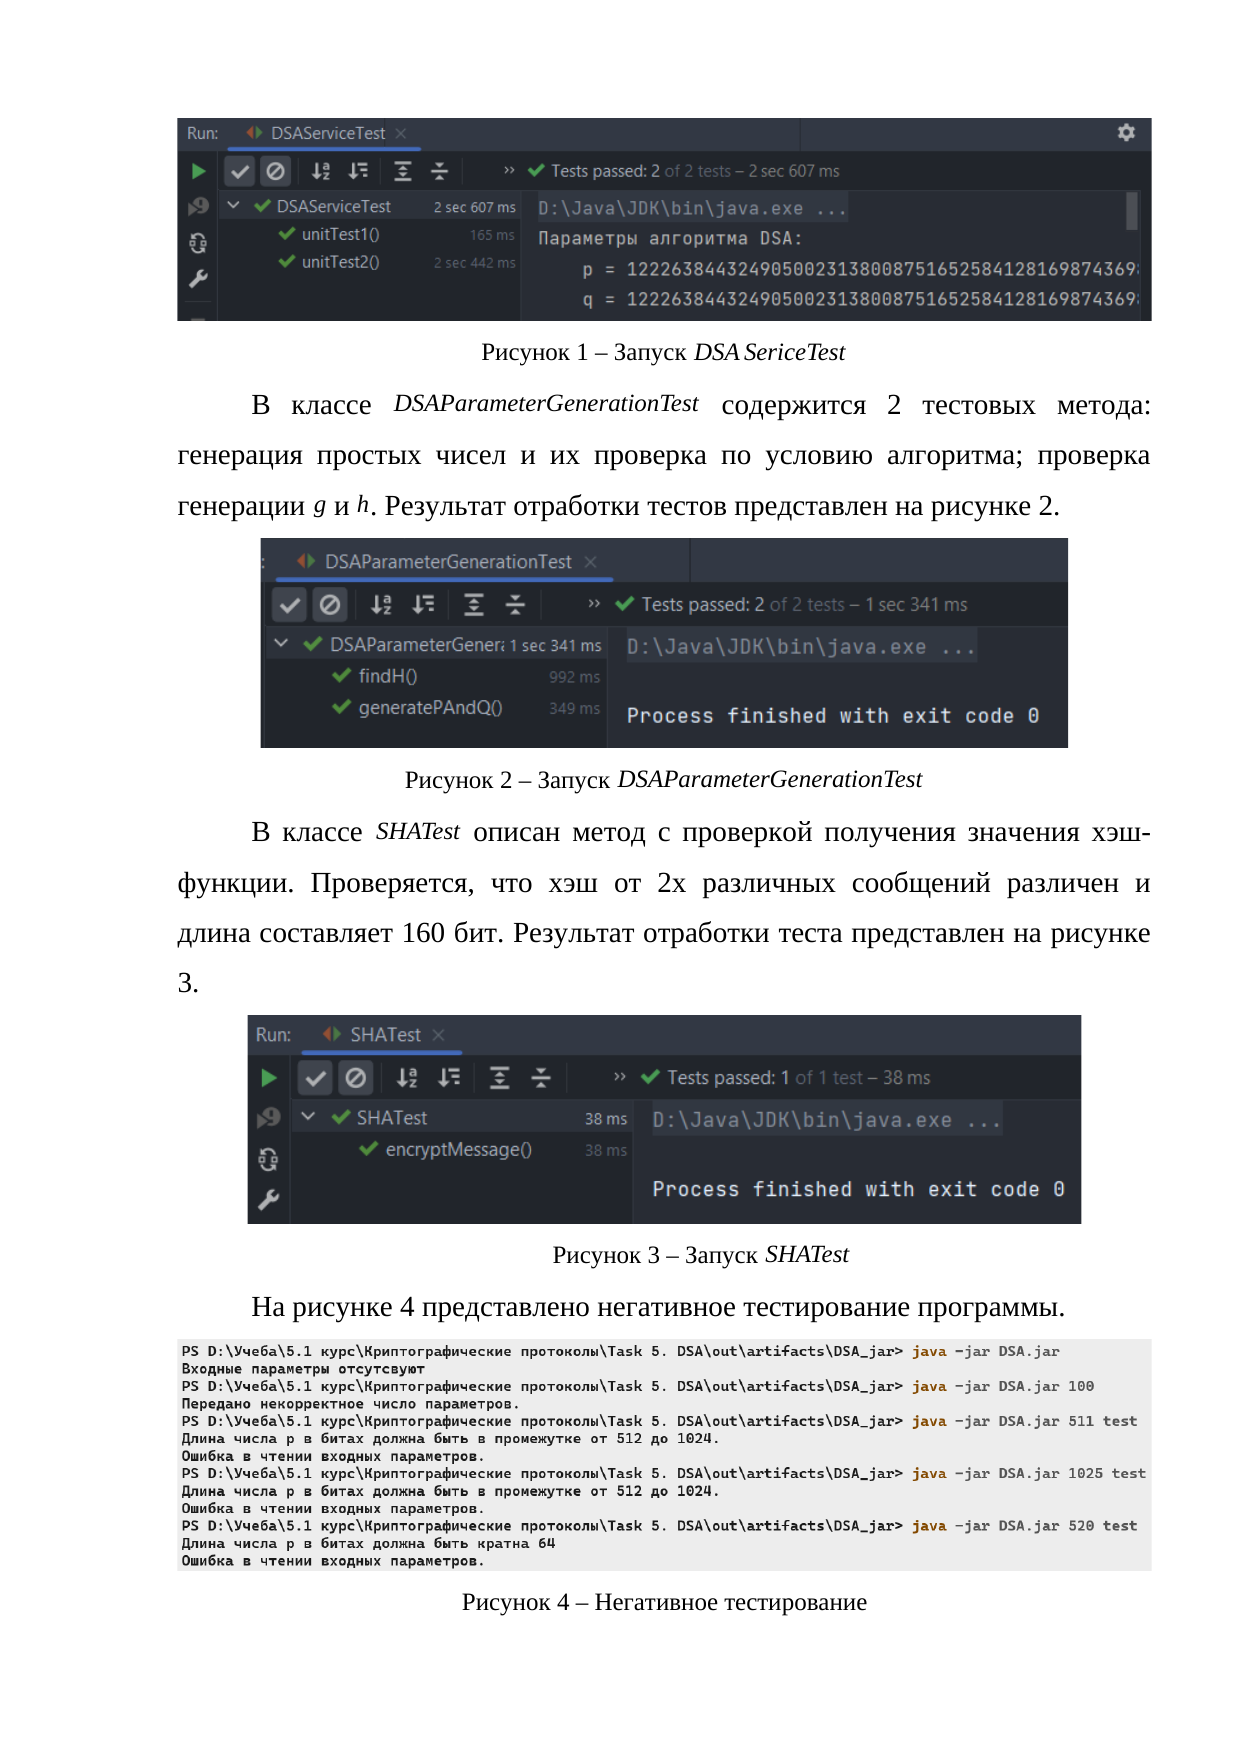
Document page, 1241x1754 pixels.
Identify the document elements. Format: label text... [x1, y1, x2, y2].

text Рисунок 1 – Запуск [177, 337, 1152, 366]
text Рисунок 3 – Запуск [177, 1240, 1152, 1269]
text Рисунок 2 – Запуск [177, 765, 1152, 793]
picture [177, 118, 1152, 321]
text В классе описан метод с проверкой получения значения хэш-функции. Проверяется, что хэш от 2х различных сообщений различен и длина составляет 160 бит. Результат отработки теста представлен на рисунке 3. [177, 814, 1152, 999]
picture [247, 1015, 1082, 1224]
text На рисунке 4 представлено негативное тестирование программы. [177, 1289, 1152, 1323]
text В классе содержится 2 тестовых метода: генерация простых чисел и их проверка по условию алгоритма; проверка генерации и . Результат отработки тестов представлен на рисунке 2. [177, 387, 1152, 521]
picture [260, 538, 1069, 748]
text Рисунок 4 – Негативное тестирование [177, 1587, 1152, 1616]
picture [177, 1339, 1152, 1571]
